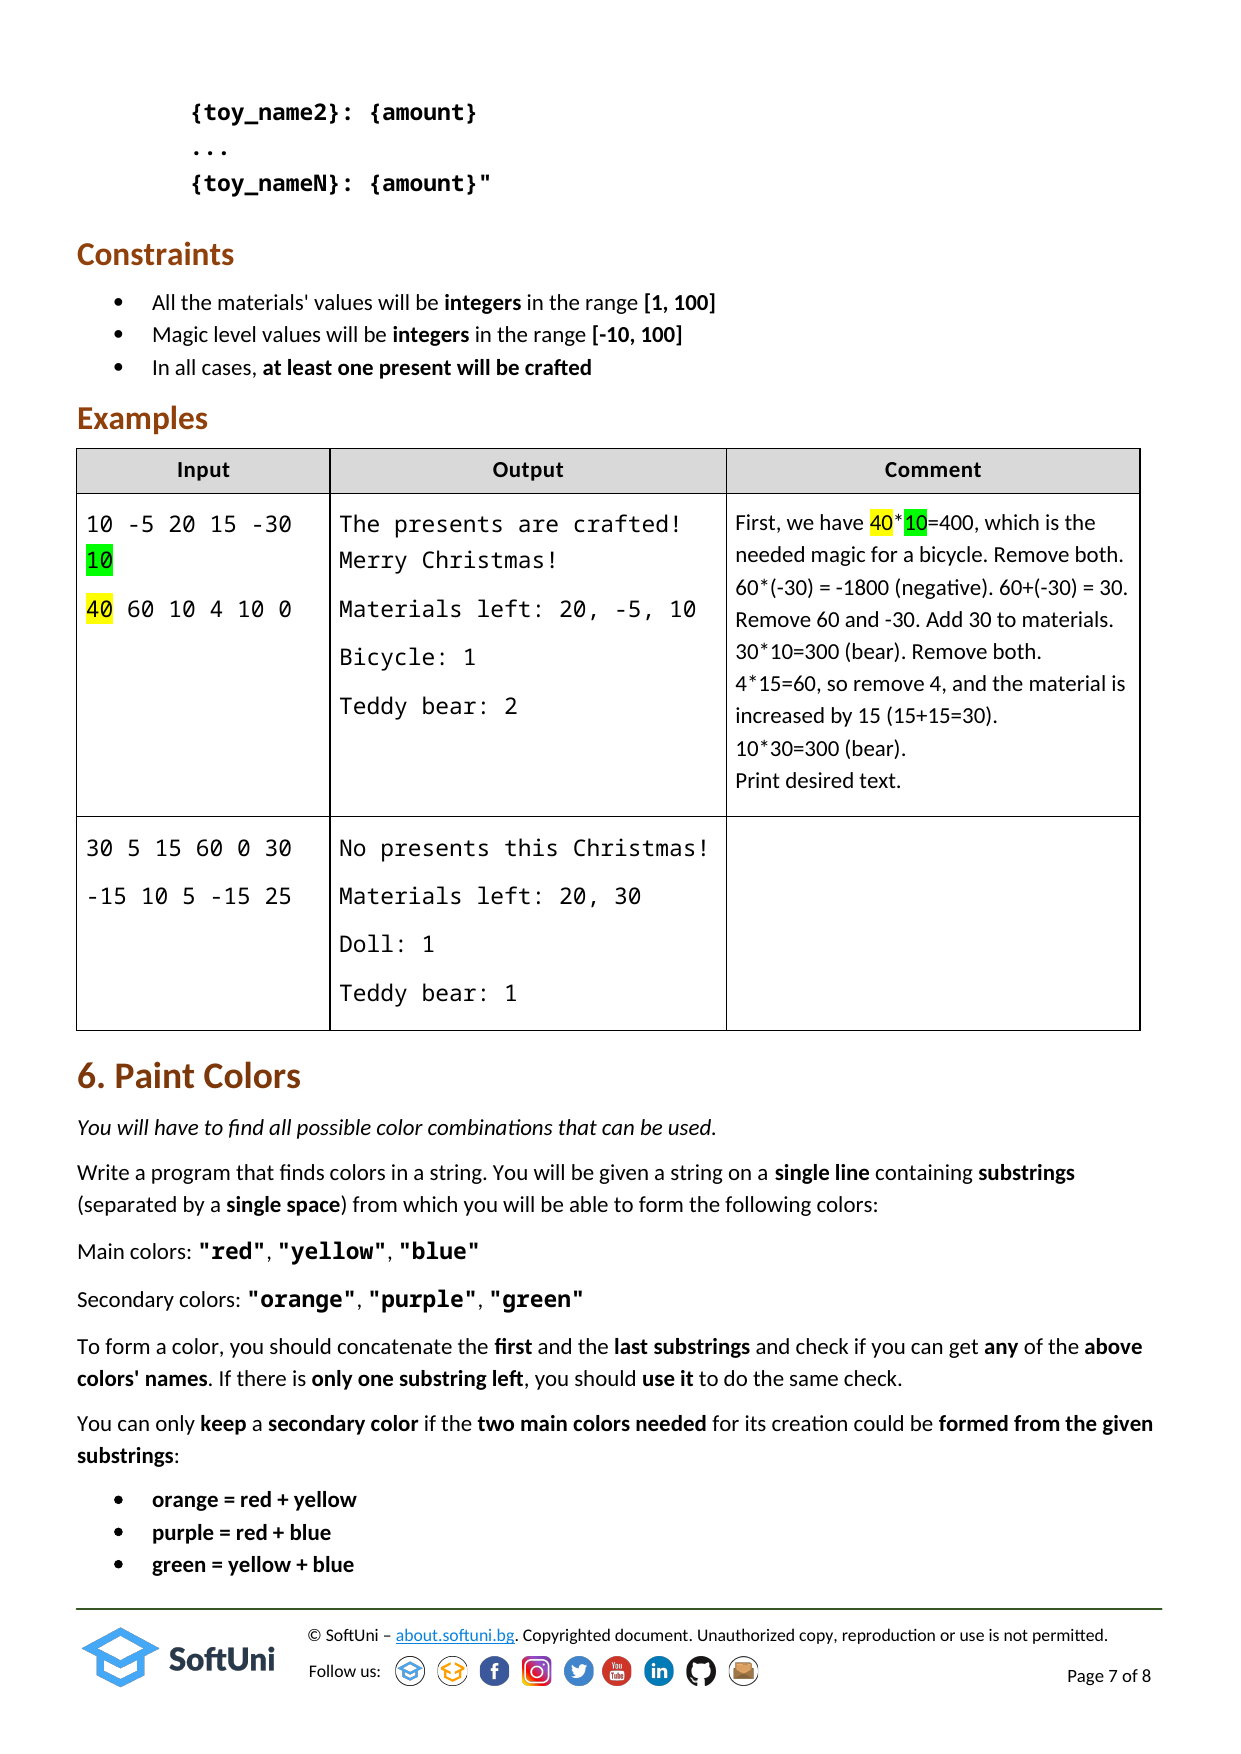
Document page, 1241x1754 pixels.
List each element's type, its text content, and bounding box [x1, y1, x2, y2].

text To form a color, you should concatenate the first and the last substrings and check if you can get any of the above colors' names. If there is only one substring left, you should use it to do the same check. [77, 1332, 1163, 1392]
subtitle Examples [77, 397, 1163, 438]
list purple = red + blue [114, 1518, 1163, 1546]
picture [522, 1656, 552, 1686]
table_header Input [77, 449, 329, 493]
picture [75, 1621, 281, 1693]
text Secondary colors: "orange", "purple", "green" [77, 1283, 1163, 1314]
table_cell 30 5 15 60 0 30 -15 10 5 -15 25 [77, 817, 329, 1030]
list orange = red + yellow [114, 1486, 1163, 1513]
picture [686, 1656, 716, 1686]
table_cell [727, 817, 1139, 1030]
text You will have to find all possible color combinations that can be used. [77, 1113, 1163, 1141]
text You can only keep a secondary color if the two main colors needed for its creation could be formed from the given substrings: [77, 1409, 1163, 1469]
text Write a program that finds colors in a string. You will be given a string on a single line containing substrings (separated by a single space) from which you will be able to form the following colors: [77, 1158, 1163, 1218]
picture [644, 1656, 653, 1665]
picture [728, 1656, 759, 1686]
picture [644, 1677, 653, 1686]
list In all cases, at least one present will be crafted [114, 353, 1163, 381]
picture [479, 1656, 510, 1686]
picture [665, 1656, 674, 1665]
text Main colors: "red", "yellow", "blue" [77, 1235, 1163, 1266]
list {toy_name2}: {amount} [189, 95, 1163, 127]
list {toy_nameN}: {amount}" [189, 167, 1163, 198]
table_cell First, we have 40*10=400, which is the needed magic for a bicycle. Remove both. 60*(-30) = -1800 (negative). 60+(-30) = 30. Remove 60 and -30. Add 30 to materials. 30*10=300 (bear). Remove both. 4*15=60, so remove 4, and the material is increased by 15 (15+15=30). 10*30=300 (bear). Print desired text. [727, 494, 1139, 816]
picture [437, 1656, 468, 1686]
table_cell The presents are crafted! Merry Christmas! Materials left: 20, -5, 10 Bicycle: 1 Teddy bear: 2 [331, 494, 726, 816]
table_header Output [331, 449, 726, 493]
list green = yellow + blue [114, 1550, 1163, 1578]
list ... [189, 131, 1163, 163]
picture [665, 1677, 674, 1686]
picture [395, 1656, 425, 1686]
subtitle Paint Colors [77, 1052, 1163, 1098]
list Magic level values will be integers in the range [-10, 100] [114, 321, 1163, 348]
picture [658, 1668, 667, 1678]
table_cell No presents this Christmas! Materials left: 20, 30 Doll: 1 Teddy bear: 1 [331, 817, 726, 1030]
list All the materials' values will be integers in the range [1, 100] [114, 288, 1163, 316]
picture [602, 1656, 632, 1686]
table_header Comment [727, 449, 1139, 493]
subtitle Constraints [77, 233, 1163, 274]
table_cell 10 -5 20 15 -30 10 40 60 10 4 10 0 [77, 494, 329, 816]
picture [564, 1656, 594, 1686]
